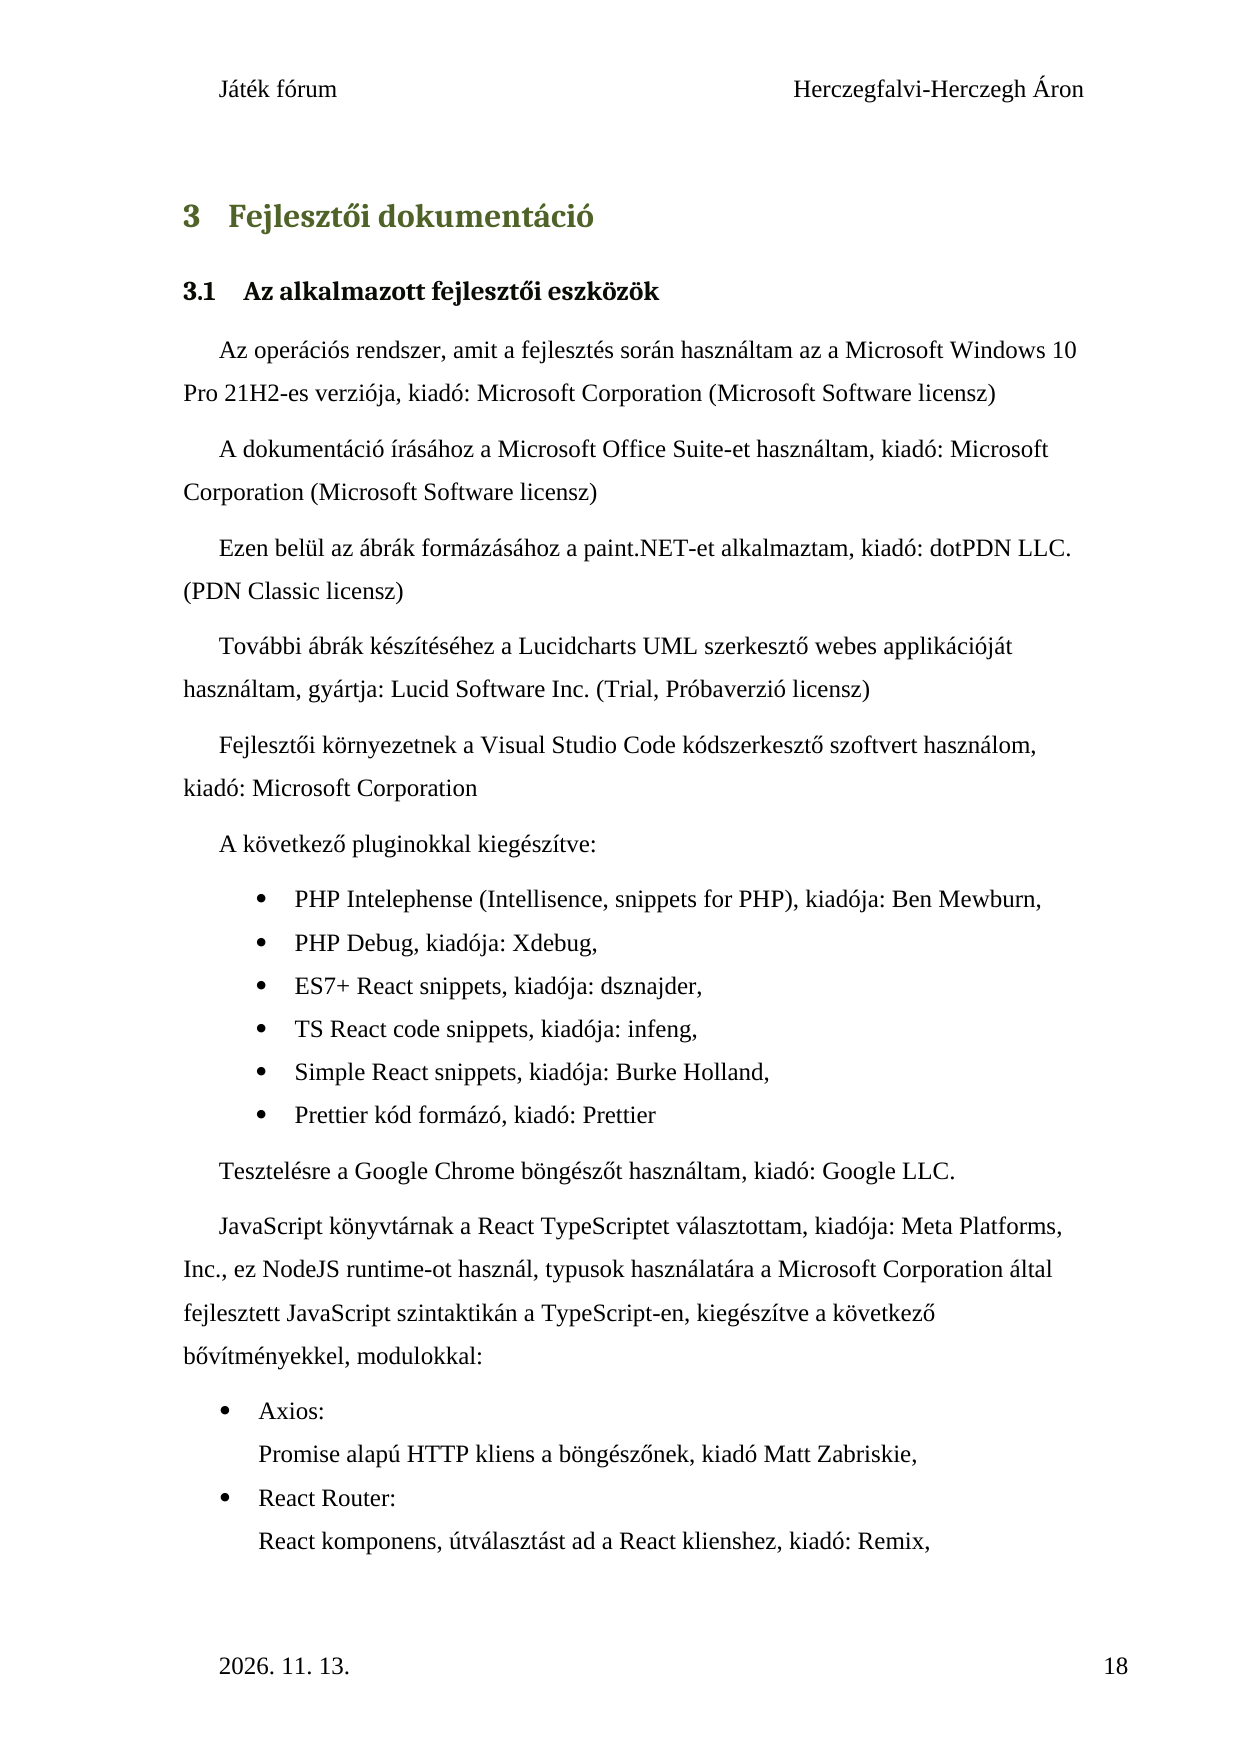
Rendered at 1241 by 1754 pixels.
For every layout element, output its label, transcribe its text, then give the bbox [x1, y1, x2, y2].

list Promise alapú HTTP kliens a böngészőnek, kiadó Matt Zabriskie, [258, 1439, 1092, 1468]
list Simple React snippets, kiadója: Burke Holland, [257, 1057, 1092, 1086]
subtitle Fejlesztői dokumentáció [183, 198, 1092, 236]
list React Router: [221, 1483, 1092, 1511]
text Az operációs rendszer, amit a fejlesztés során használtam az a Microsoft Windows 10 Pro 21H2-es verziója, kiadó: Microsoft Corporation (Microsoft Software licensz) [183, 335, 1092, 407]
list PHP Debug, kiadója: Xdebug, [257, 928, 1092, 956]
text JavaScript könyvtárnak a React TypeScriptet választottam, kiadója: Meta Platforms, Inc., ez NodeJS runtime-ot használ, typusok használatára a Microsoft Corporation által fejlesztett JavaScript szintaktikán a TypeScript-en, kiegészítve a következő bővítményekkel, modulokkal: [183, 1211, 1092, 1369]
text További ábrák készítéséhez a Lucidcharts UML szerkesztő webes applikációját használtam, gyártja: Lucid Software Inc. (Trial, Próbaverzió licensz) [183, 631, 1092, 703]
list Prettier kód formázó, kiadó: Prettier [257, 1100, 1092, 1129]
subtitle Az alkalmazott fejlesztői eszközök [183, 276, 1092, 307]
text A dokumentáció írásához a Microsoft Office Suite-et használtam, kiadó: Microsoft Corporation (Microsoft Software licensz) [183, 434, 1092, 506]
text Fejlesztői környezetnek a Visual Studio Code kódszerkesztő szoftvert használom, kiadó: Microsoft Corporation [183, 730, 1092, 802]
list ES7+ React snippets, kiadója: dsznajder, [257, 971, 1092, 999]
text Ezen belül az ábrák formázásához a paint.NET-et alkalmaztam, kiadó: dotPDN LLC. (PDN Classic licensz) [183, 533, 1092, 604]
list TS React code snippets, kiadója: infeng, [257, 1014, 1092, 1043]
text A következő pluginokkal kiegészítve: [183, 829, 1092, 858]
text Tesztelésre a Google Chrome böngészőt használtam, kiadó: Google LLC. [183, 1156, 1092, 1184]
list React komponens, útválasztást ad a React klienshez, kiadó: Remix, [258, 1526, 1092, 1554]
list Axios: [221, 1396, 1092, 1425]
list PHP Intelephense (Intellisence, snippets for PHP), kiadója: Ben Mewburn, [257, 884, 1092, 913]
